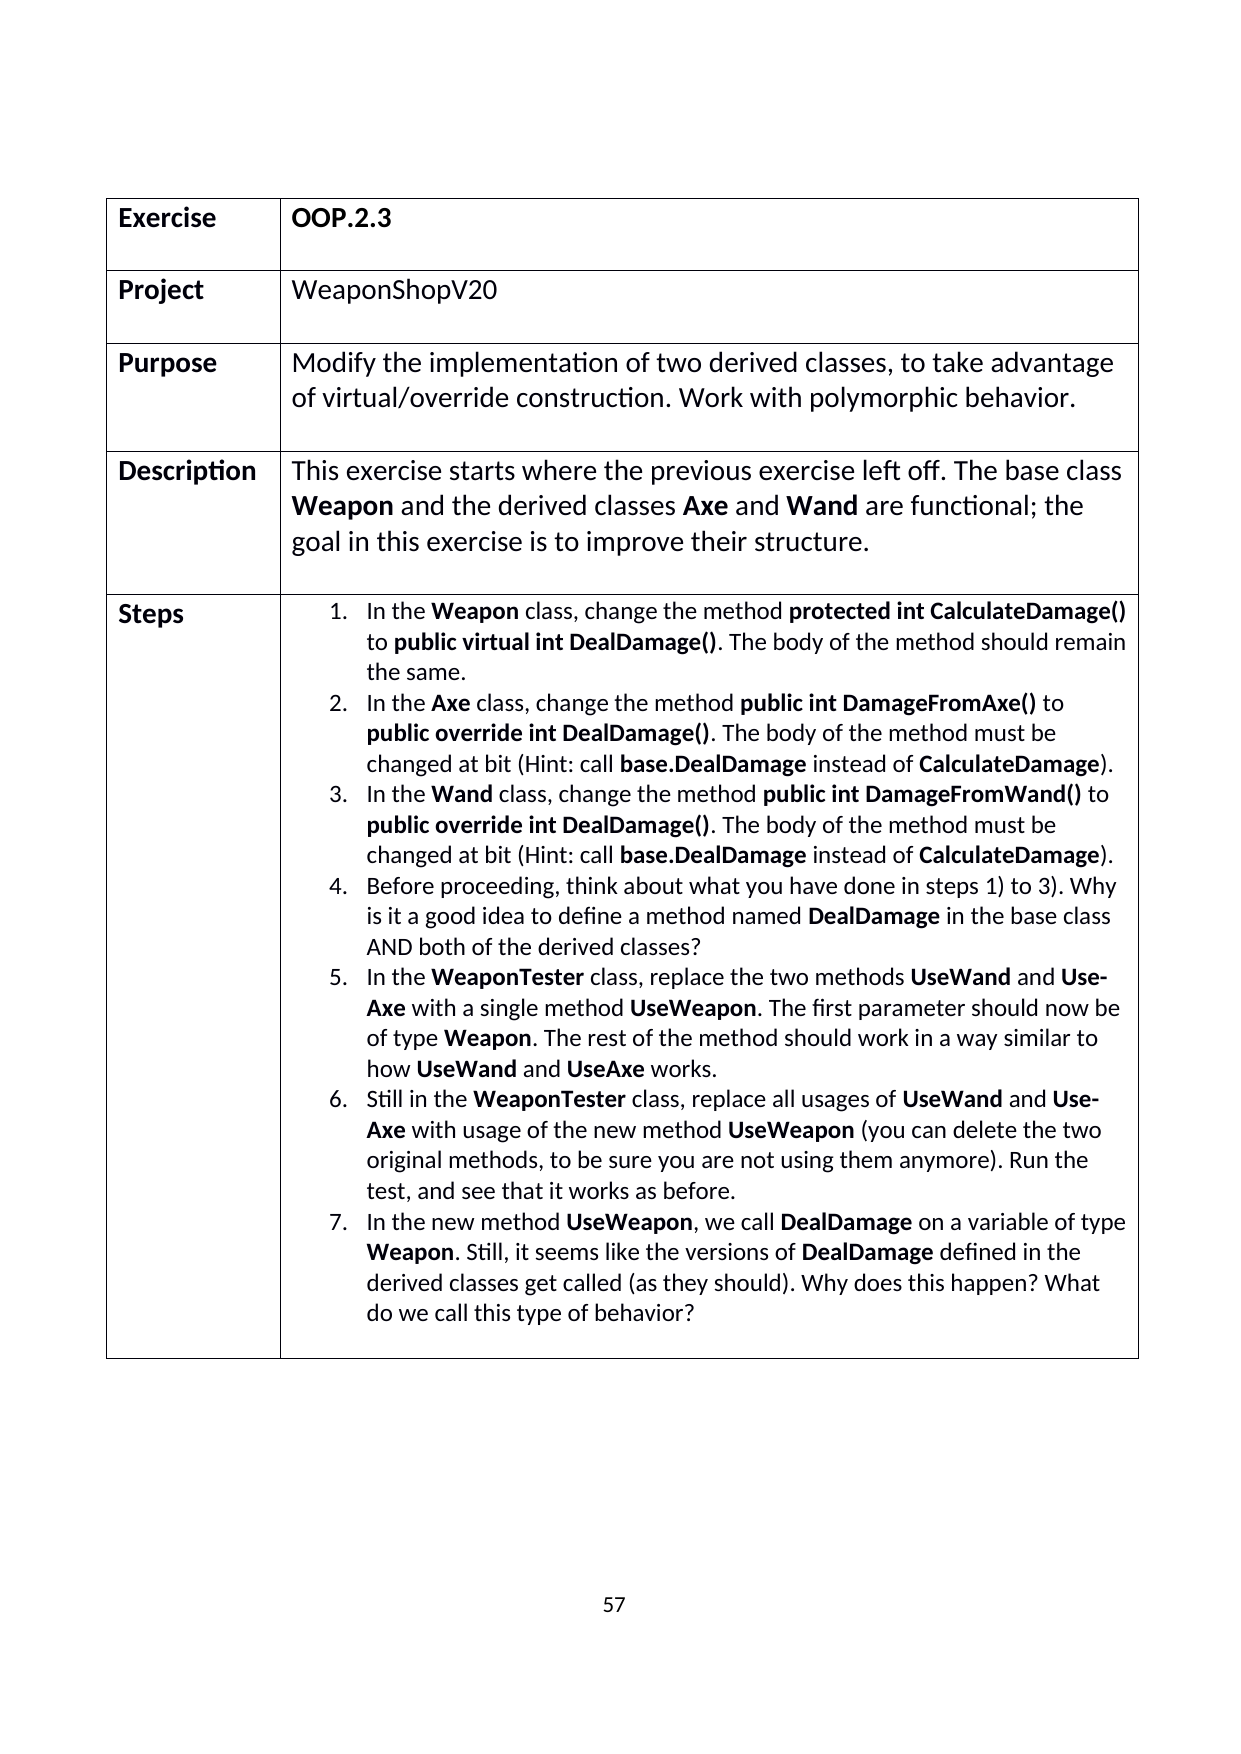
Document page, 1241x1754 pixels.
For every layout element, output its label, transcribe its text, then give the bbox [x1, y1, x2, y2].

table_cell Description [107, 452, 280, 594]
table_cell In the Weapon class, change the method protected int CalculateDamage() to public virtual int DealDamage(). The body of the method should remain the same. In the Axe class, change the method public int DamageFromAxe() to public override int DealDamage(). The body of the method must be changed at bit (Hint: call base.DealDamage instead of CalculateDamage). In the Wand class, change the method public int DamageFromWand() to public override int DealDamage(). The body of the method must be changed at bit (Hint: call base.DealDamage instead of CalculateDamage). Before proceeding, think about what you have done in steps 1) to 3). Why is it a good idea to define a method named DealDamage in the base class AND both of the derived classes? In the WeaponTester class, replace the two methods UseWand and UseAxe with a single method UseWeapon. The first parameter should now be of type Weapon. The rest of the method should work in a way similar to how UseWand and UseAxe works. Still in the WeaponTester class, replace all usages of UseWand and UseAxe with usage of the new method UseWeapon (you can delete the two original methods, to be sure you are not using them anymore). Run the test, and see that it works as before. In the new method UseWeapon, we call DealDamage on a variable of type Weapon. Still, it seems like the versions of DealDamage defined in the derived classes get called (as they should). Why does this happen? What do we call this type of behavior? [281, 595, 1138, 1358]
table_cell WeaponShopV20 [281, 271, 1138, 343]
table_cell Modify the implementation of two derived classes, to take advantage of virtual/override construction. Work with polymorphic behavior. [281, 344, 1138, 451]
table_header Exercise [107, 199, 280, 270]
table_header OOP.2.3 [281, 199, 1138, 270]
table_cell Purpose [107, 344, 280, 451]
table_cell Steps [107, 595, 280, 1358]
table_cell This exercise starts where the previous exercise left off. The base class Weapon and the derived classes Axe and Wand are functional; the goal in this exercise is to improve their structure. [281, 452, 1138, 594]
table_cell Project [107, 271, 280, 343]
